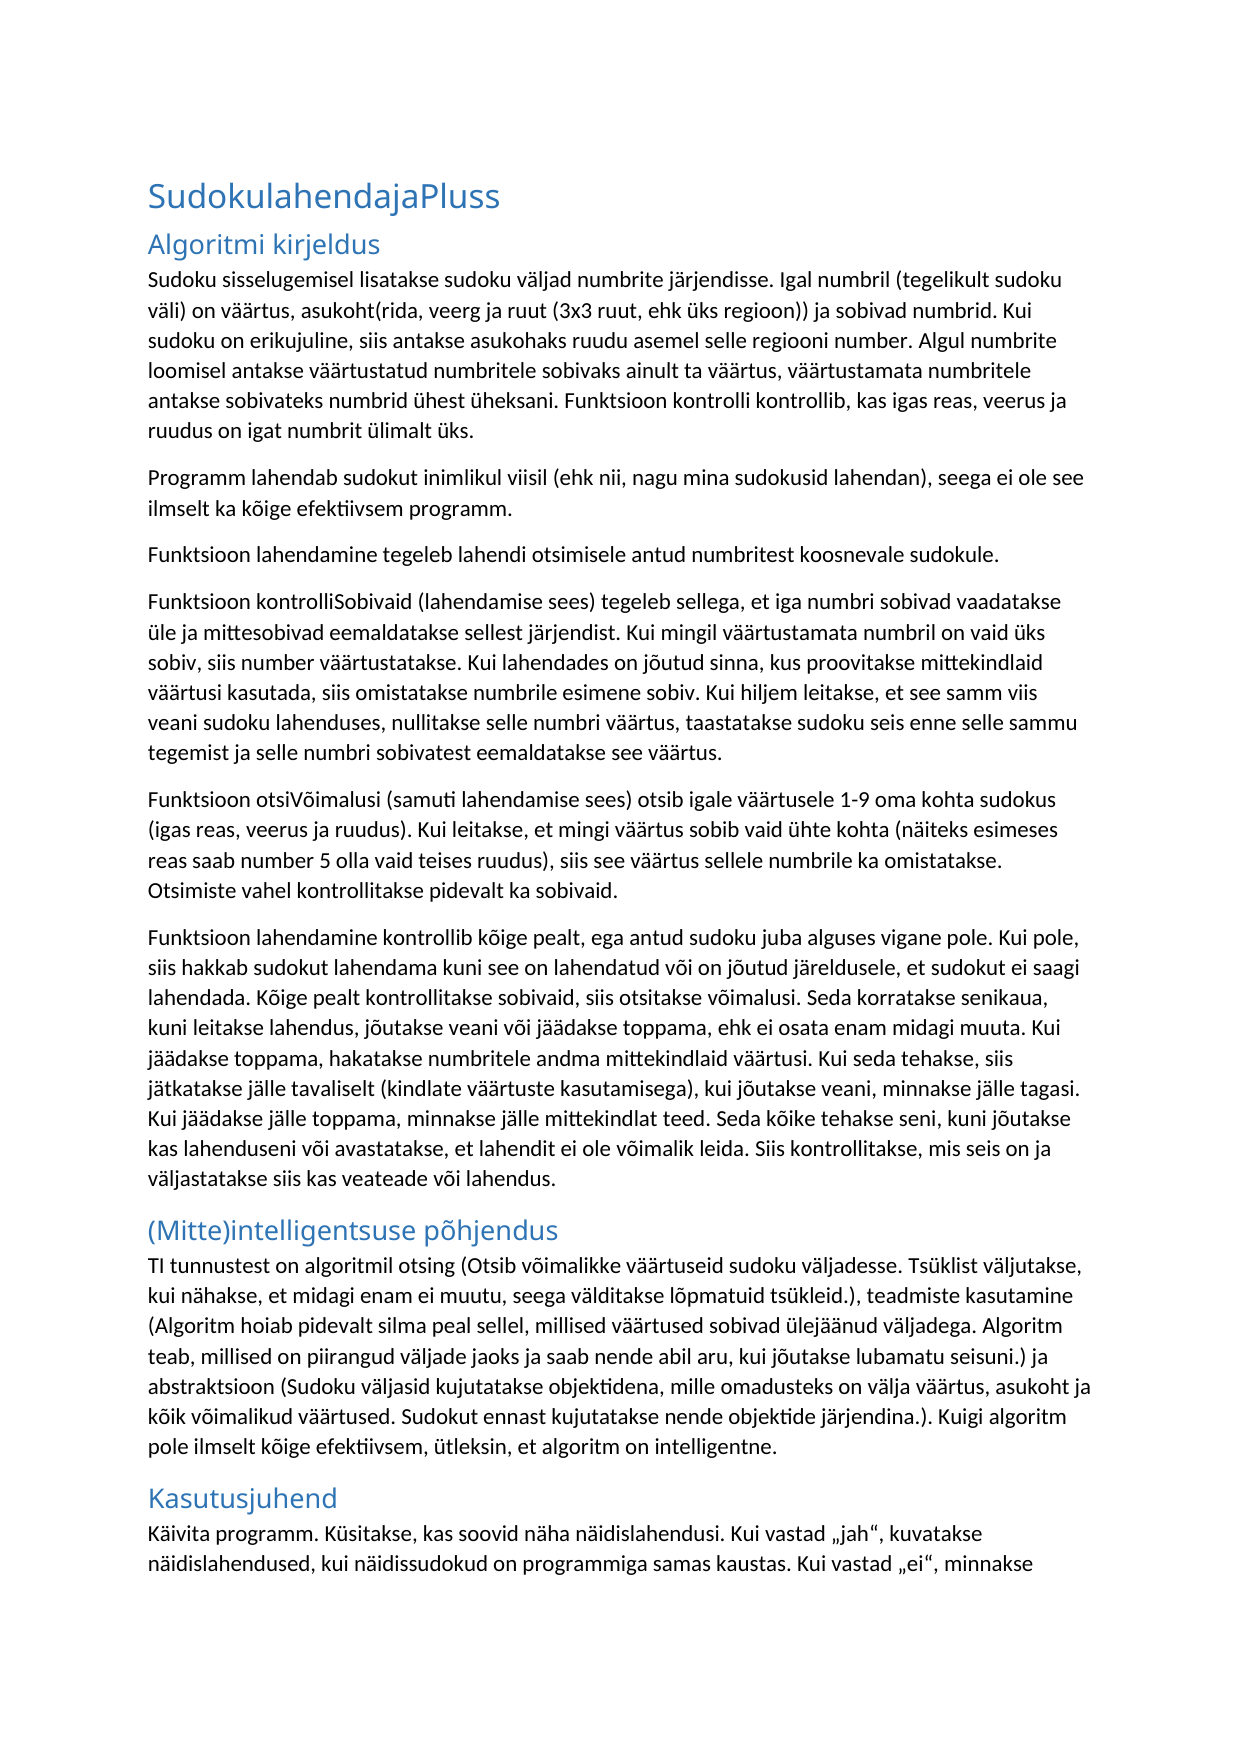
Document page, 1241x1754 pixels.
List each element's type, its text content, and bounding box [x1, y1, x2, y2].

text Funktsioon otsiVõimalusi (samuti lahendamise sees) otsib igale väärtusele 1-9 oma kohta sudokus (igas reas, veerus ja ruudus). Kui leitakse, et mingi väärtus sobib vaid ühte kohta (näiteks esimeses reas saab number 5 olla vaid teises ruudus), siis see väärtus sellele numbrile ka omistatakse. Otsimiste vahel kontrollitakse pidevalt ka sobivaid. [148, 785, 1093, 904]
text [148, 1519, 1093, 1577]
text Sudoku sisselugemisel lisatakse sudoku väljad numbrite järjendisse. Igal numbril (tegelikult sudoku väli) on väärtus, asukoht(rida, veerg ja ruut (3x3 ruut, ehk üks regioon)) ja sobivad numbrid. Kui sudoku on erikujuline, siis antakse asukohaks ruudu asemel selle regiooni number. Algul numbrite loomisel antakse väärtustatud numbritele sobivaks ainult ta väärtus, väärtustamata numbritele antakse sobivateks numbrid ühest üheksani. Funktsioon kontrolli kontrollib, kas igas reas, veerus ja ruudus on igat numbrit ülimalt üks. [148, 266, 1093, 444]
text Programm lahendab sudokut inimlikul viisil (ehk nii, nagu mina sudokusid lahendan), seega ei ole see ilmselt ka kõige efektiivsem programm. [148, 463, 1093, 522]
subtitle SudokulahendajaPluss [148, 173, 1093, 218]
text TI tunnustest on algoritmil otsing (Otsib võimalikke väärtuseid sudoku väljadesse. Tsüklist väljutakse, kui nähakse, et midagi enam ei muutu, seega välditakse lõpmatuid tsükleid.), teadmiste kasutamine (Algoritm hoiab pidevalt silma peal sellel, millised väärtused sobivad ülejäänud väljadega. Algoritm teab, millised on piirangud väljade jaoks ja saab nende abil aru, kui jõutakse lubamatu seisuni.) ja abstraktsioon (Sudoku väljasid kujutatakse objektidena, mille omadusteks on välja väärtus, asukoht ja kõik võimalikud väärtused. Sudokut ennast kujutatakse nende objektide järjendina.). Kuigi algoritm pole ilmselt kõige efektiivsem, ütleksin, et algoritm on intelligentne. [148, 1251, 1093, 1460]
text Funktsioon lahendamine kontrollib kõige pealt, ega antud sudoku juba alguses vigane pole. Kui pole, siis hakkab sudokut lahendama kuni see on lahendatud või on jõutud järeldusele, et sudokut ei saagi lahendada. Kõige pealt kontrollitakse sobivaid, siis otsitakse võimalusi. Seda korratakse senikaua, kuni leitakse lahendus, jõutakse veani või jäädakse toppama, ehk ei osata enam midagi muuta. Kui jäädakse toppama, hakatakse numbritele andma mittekindlaid väärtusi. Kui seda tehakse, siis jätkatakse jälle tavaliselt (kindlate väärtuste kasutamisega), kui jõutakse veani, minnakse jälle tagasi. Kui jäädakse jälle toppama, minnakse jälle mittekindlat teed. Seda kõike tehakse seni, kuni jõutakse kas lahenduseni või avastatakse, et lahendit ei ole võimalik leida. Siis kontrollitakse, mis seis on ja väljastatakse siis kas veateade või lahendus. [148, 923, 1093, 1192]
subtitle Algoritmi kirjeldus [148, 226, 1093, 263]
subtitle (Mitte)intelligentsuse põhjendus [148, 1211, 1093, 1248]
text Funktsioon kontrolliSobivaid (lahendamise sees) tegeleb sellega, et iga numbri sobivad vaadatakse üle ja mittesobivad eemaldatakse sellest järjendist. Kui mingil väärtustamata numbril on vaid üks sobiv, siis number väärtustatakse. Kui lahendades on jõutud sinna, kus proovitakse mittekindlaid väärtusi kasutada, siis omistatakse numbrile esimene sobiv. Kui hiljem leitakse, et see samm viis veani sudoku lahenduses, nullitakse selle numbri väärtus, taastatakse sudoku seis enne selle sammu tegemist ja selle numbri sobivatest eemaldatakse see väärtus. [148, 587, 1093, 766]
subtitle Kasutusjuhend [148, 1479, 1093, 1516]
text Funktsioon lahendamine tegeleb lahendi otsimisele antud numbritest koosnevale sudokule. [148, 541, 1093, 568]
